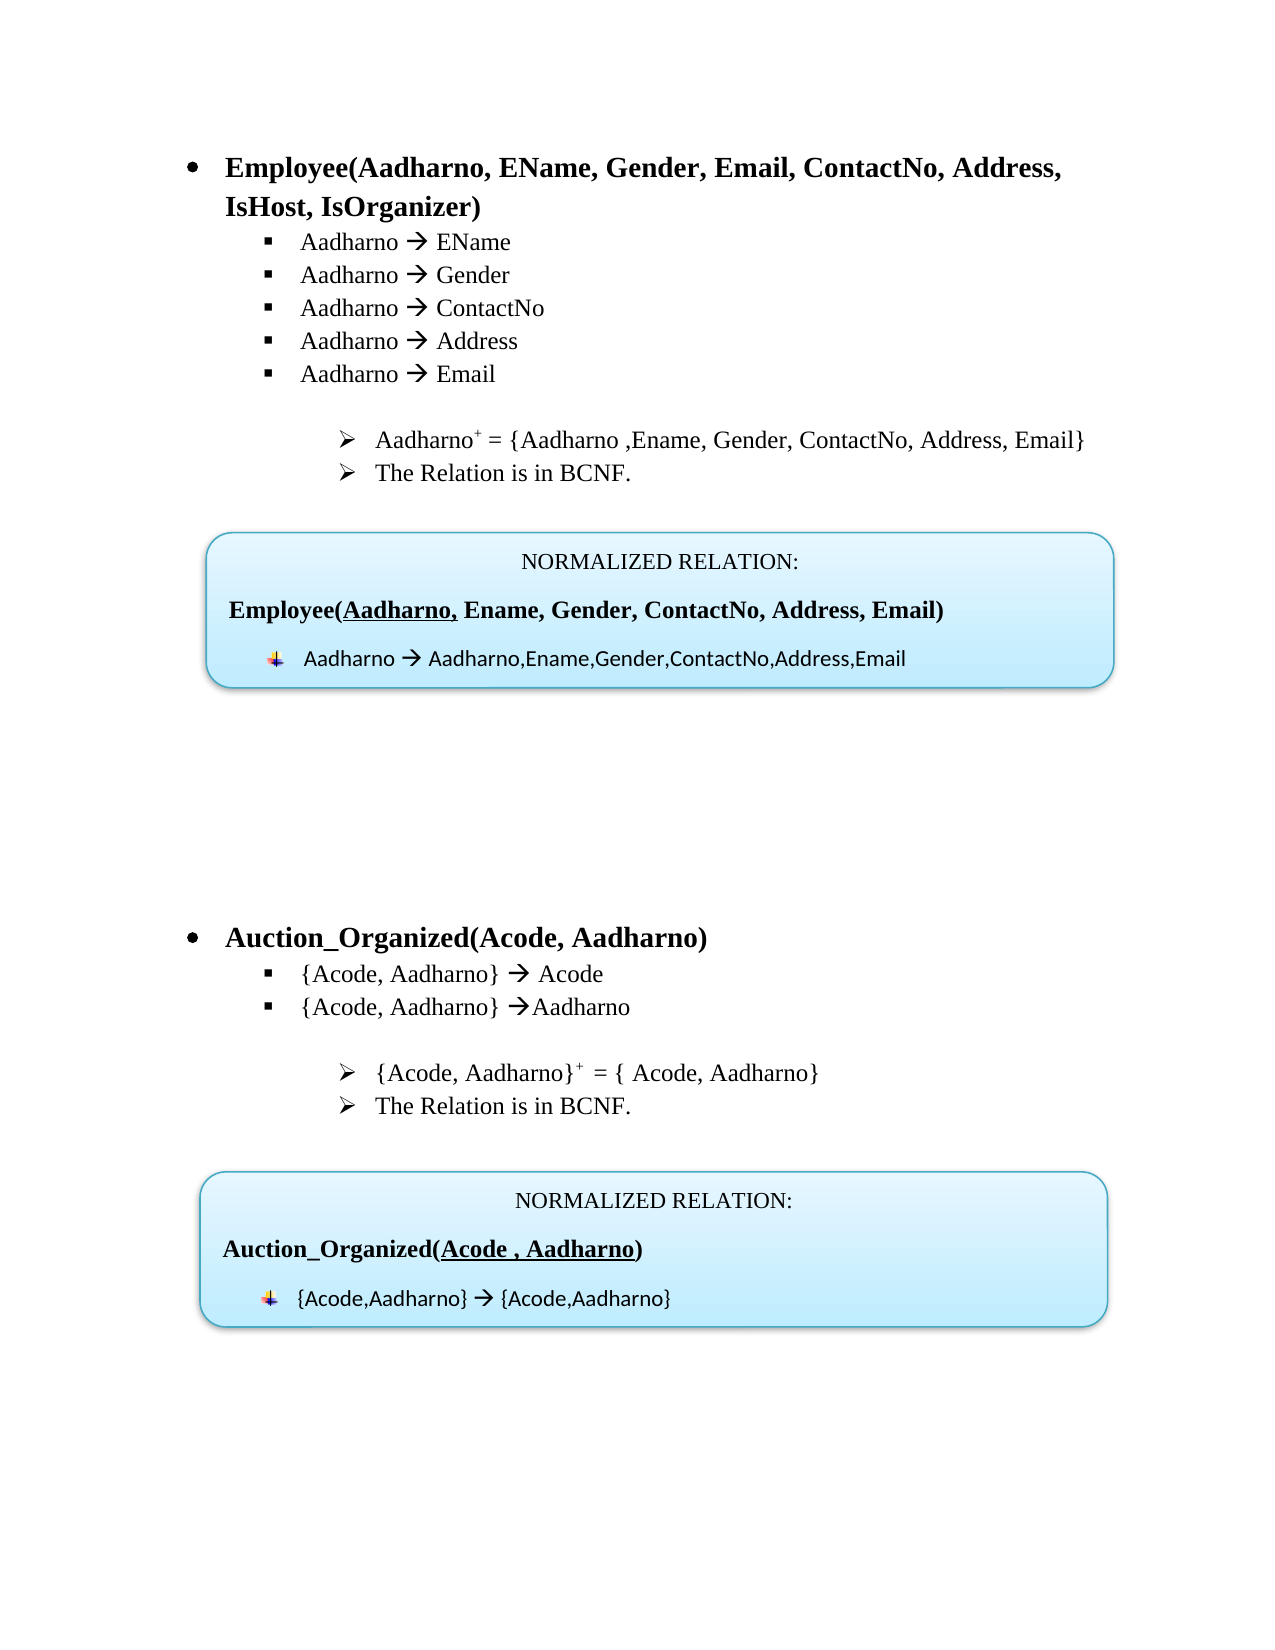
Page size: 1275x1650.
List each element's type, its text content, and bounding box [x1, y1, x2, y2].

list {Acode, Aadharno} Acode [262, 959, 1125, 988]
list Aadharno+ = {Aadharno ,Ename, Gender, ContactNo, Address, Email} [337, 425, 1125, 454]
list The Relation is in BCNF. [337, 1091, 1125, 1120]
list Aadharno Gender [262, 260, 1125, 289]
list Aadharno ContactNo [262, 293, 1125, 322]
list Auction_Organized(Acode, Aadharno) [187, 921, 1125, 954]
list {Acode, Aadharno}+ = { Acode, Aadharno} [337, 1058, 1125, 1087]
list {Acode, Aadharno} Aadharno [262, 992, 1125, 1021]
list Aadharno Address [262, 326, 1125, 355]
list Employee(Aadharno, EName, Gender, Email, ContactNo, Address, IsHost, IsOrganizer) [187, 150, 1125, 222]
picture [261, 1289, 278, 1306]
list Aadharno Email [262, 359, 1125, 388]
list Aadharno EName [262, 227, 1125, 256]
picture [267, 650, 284, 667]
list The Relation is in BCNF. [337, 458, 1125, 487]
